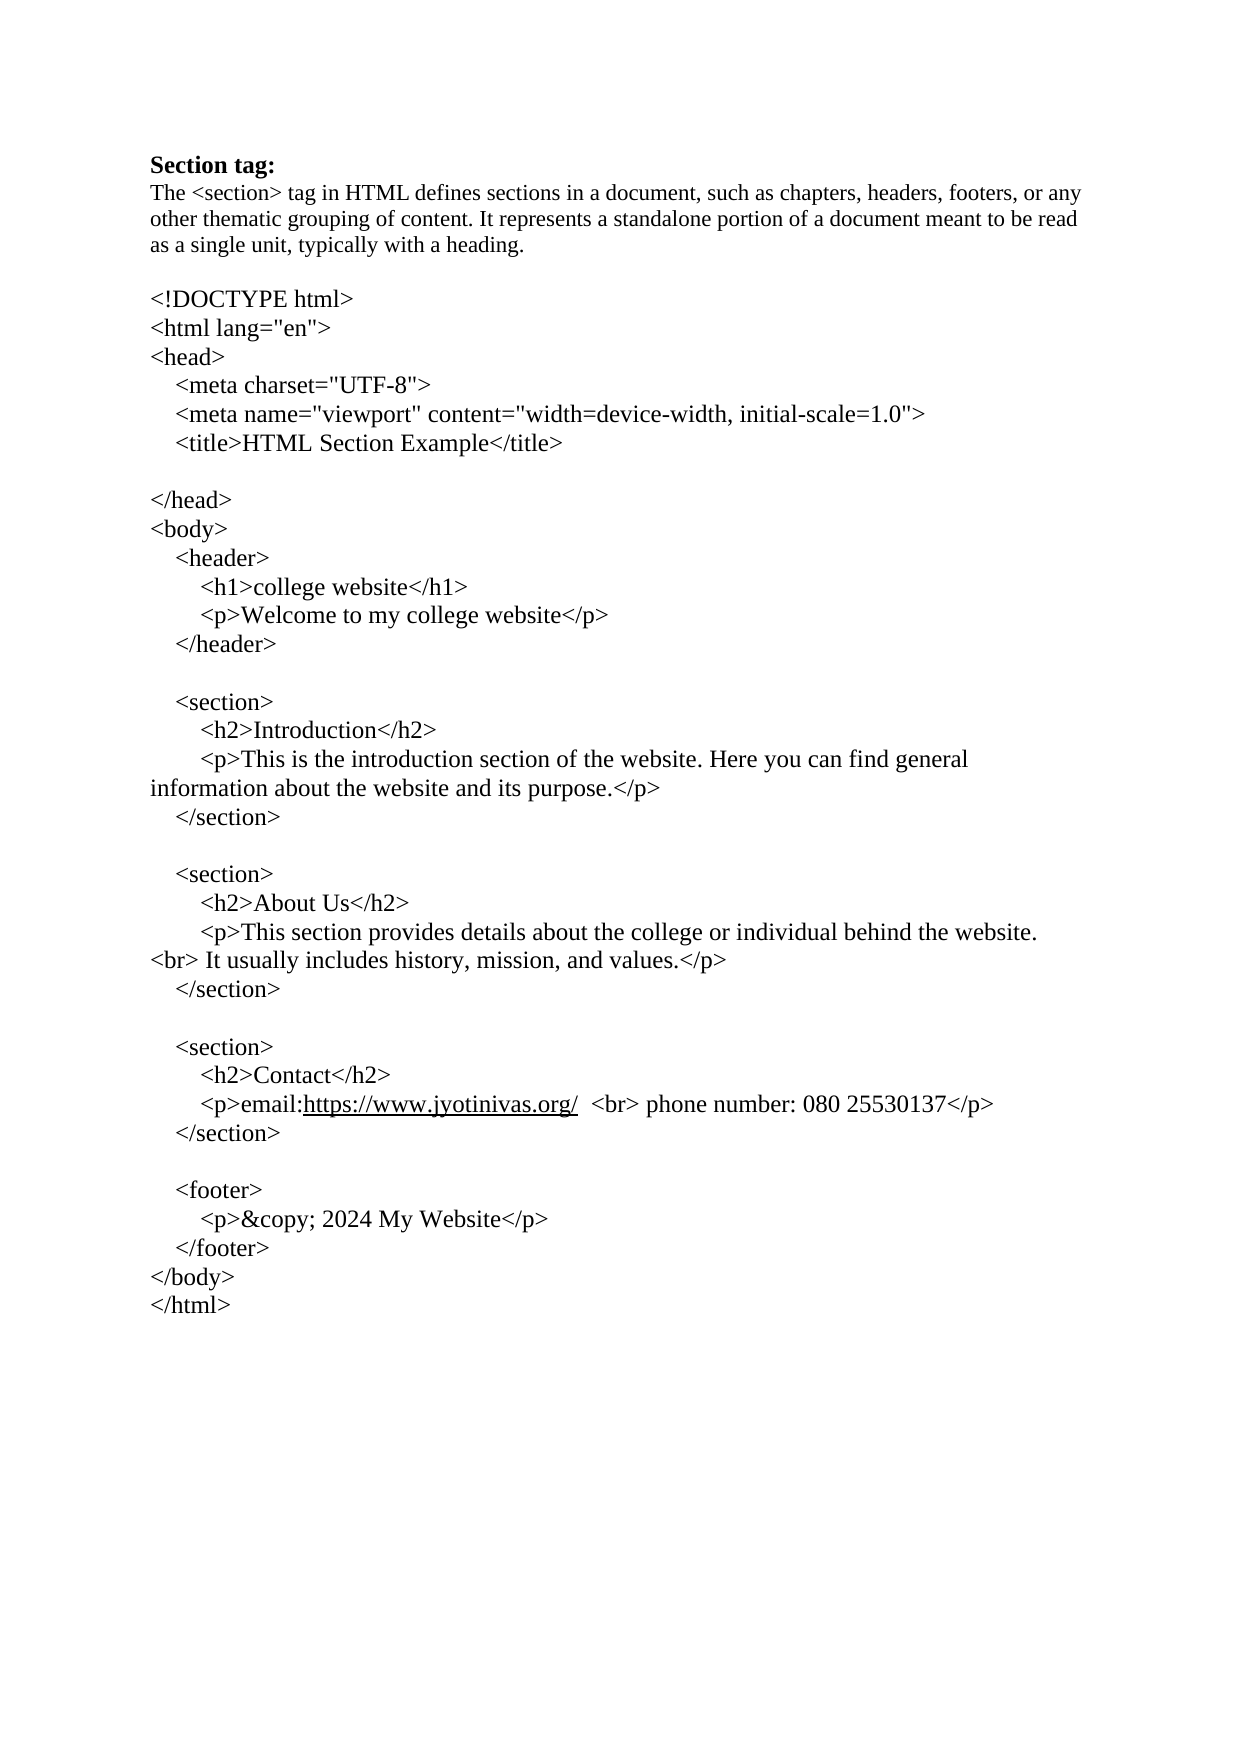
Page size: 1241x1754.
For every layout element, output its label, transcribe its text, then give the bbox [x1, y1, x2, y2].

text <p>&copy; 2024 My Website</p> [150, 1204, 1090, 1233]
text The <section> tag in HTML defines sections in a document, such as chapters, headers, footers, or any other thematic grouping of content. It represents a standalone portion of a document meant to be read as a single unit, typically with a heading. [150, 179, 1090, 258]
text </section> [150, 974, 1090, 1003]
text Section tag: [150, 150, 1090, 179]
text </head> [150, 485, 1090, 514]
text <h2>About Us</h2> [150, 888, 1090, 917]
text </header> [150, 629, 1090, 658]
text <header> [150, 543, 1090, 572]
text <p>email:https://www.jyotinivas.org/ <br> phone number: 080 25530137</p> [150, 1089, 1090, 1118]
text <meta name="viewport" content="width=device-width, initial-scale=1.0"> [150, 399, 1090, 428]
text <meta charset="UTF-8"> [150, 370, 1090, 399]
text <section> [150, 1032, 1090, 1060]
text </footer> [150, 1233, 1090, 1262]
text <body> [150, 514, 1090, 543]
text <h2>Contact</h2> [150, 1060, 1090, 1089]
text <section> [150, 687, 1090, 715]
text <p>Welcome to my college website</p> [150, 600, 1090, 629]
text <h1>college website</h1> [150, 572, 1090, 600]
text <html lang="en"> [150, 313, 1090, 342]
text <head> [150, 342, 1090, 370]
text </body> [150, 1262, 1090, 1290]
text </section> [150, 802, 1090, 830]
text <p>This is the introduction section of the website. Here you can find general information about the website and its purpose.</p> [150, 744, 1090, 802]
text </html> [150, 1290, 1090, 1319]
text <title>HTML Section Example</title> [150, 428, 1090, 457]
text <p>This section provides details about the college or individual behind the website. <br> It usually includes history, mission, and values.</p> [150, 917, 1090, 974]
text <h2>Introduction</h2> [150, 715, 1090, 744]
text </section> [150, 1118, 1090, 1147]
text <footer> [150, 1175, 1090, 1204]
text <!DOCTYPE html> [150, 284, 1090, 313]
text <section> [150, 859, 1090, 888]
